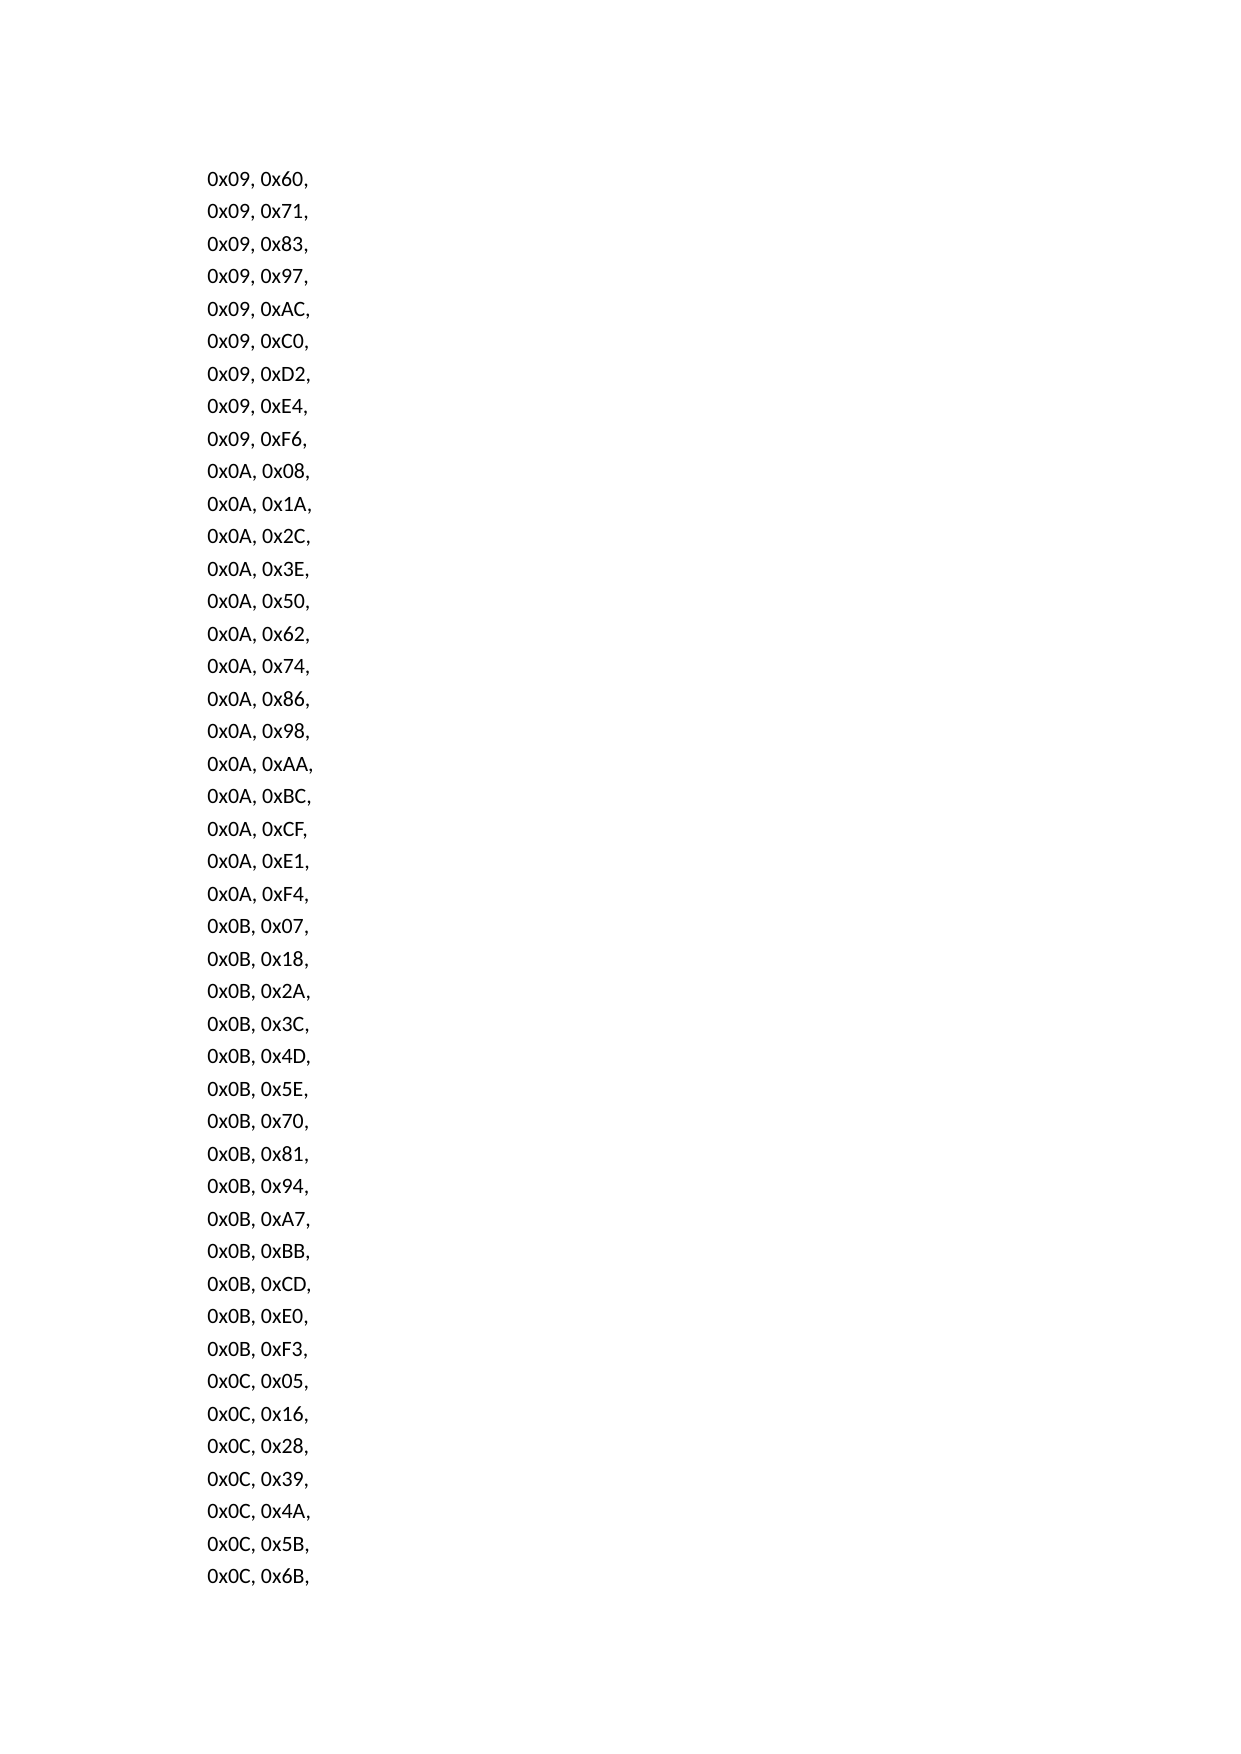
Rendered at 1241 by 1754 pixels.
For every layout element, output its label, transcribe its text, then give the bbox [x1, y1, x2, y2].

text 0x0B, 0x3C, [187, 1007, 1053, 1039]
text 0x0A, 0x50, [187, 584, 1053, 617]
text 0x0A, 0xBC, [187, 779, 1053, 812]
text 0x09, 0xC0, [187, 324, 1053, 357]
text 0x09, 0xAC, [187, 292, 1053, 324]
text 0x0B, 0xBB, [187, 1234, 1053, 1267]
text 0x0B, 0x70, [187, 1104, 1053, 1137]
text 0x0A, 0xE1, [187, 844, 1053, 877]
text 0x0C, 0x39, [187, 1462, 1053, 1494]
text 0x0A, 0x62, [187, 617, 1053, 649]
text 0x0C, 0x28, [187, 1429, 1053, 1462]
text 0x09, 0x71, [187, 194, 1053, 227]
text 0x0C, 0x05, [187, 1364, 1053, 1397]
text 0x0C, 0x4A, [187, 1494, 1053, 1527]
text 0x0A, 0x86, [187, 682, 1053, 714]
text 0x0C, 0x16, [187, 1397, 1053, 1429]
text 0x0B, 0xE0, [187, 1299, 1053, 1332]
text 0x09, 0x83, [187, 227, 1053, 259]
text 0x0A, 0xF4, [187, 877, 1053, 909]
text 0x0B, 0x5E, [187, 1072, 1053, 1104]
text 0x0A, 0x2C, [187, 519, 1053, 552]
text 0x09, 0xE4, [187, 389, 1053, 422]
text 0x0B, 0x18, [187, 942, 1053, 974]
text 0x09, 0x60, [187, 162, 1053, 194]
text 0x0A, 0x1A, [187, 487, 1053, 519]
text 0x0B, 0x94, [187, 1169, 1053, 1202]
text 0x0A, 0x98, [187, 714, 1053, 747]
text 0x09, 0xD2, [187, 357, 1053, 389]
text 0x0B, 0x4D, [187, 1039, 1053, 1072]
text 0x0B, 0xCD, [187, 1267, 1053, 1299]
text 0x09, 0x97, [187, 259, 1053, 292]
text 0x09, 0xF6, [187, 422, 1053, 454]
text 0x0B, 0x07, [187, 909, 1053, 942]
text 0x0A, 0x08, [187, 454, 1053, 487]
text 0x0B, 0x2A, [187, 974, 1053, 1007]
text 0x0A, 0xCF, [187, 812, 1053, 844]
text 0x0C, 0x5B, [187, 1527, 1053, 1559]
text 0x0A, 0xAA, [187, 747, 1053, 779]
text 0x0C, 0x6B, [187, 1559, 1053, 1592]
text 0x0A, 0x74, [187, 649, 1053, 682]
text 0x0B, 0xF3, [187, 1332, 1053, 1364]
text 0x0B, 0xA7, [187, 1202, 1053, 1234]
text 0x0A, 0x3E, [187, 552, 1053, 584]
text 0x0B, 0x81, [187, 1137, 1053, 1169]
